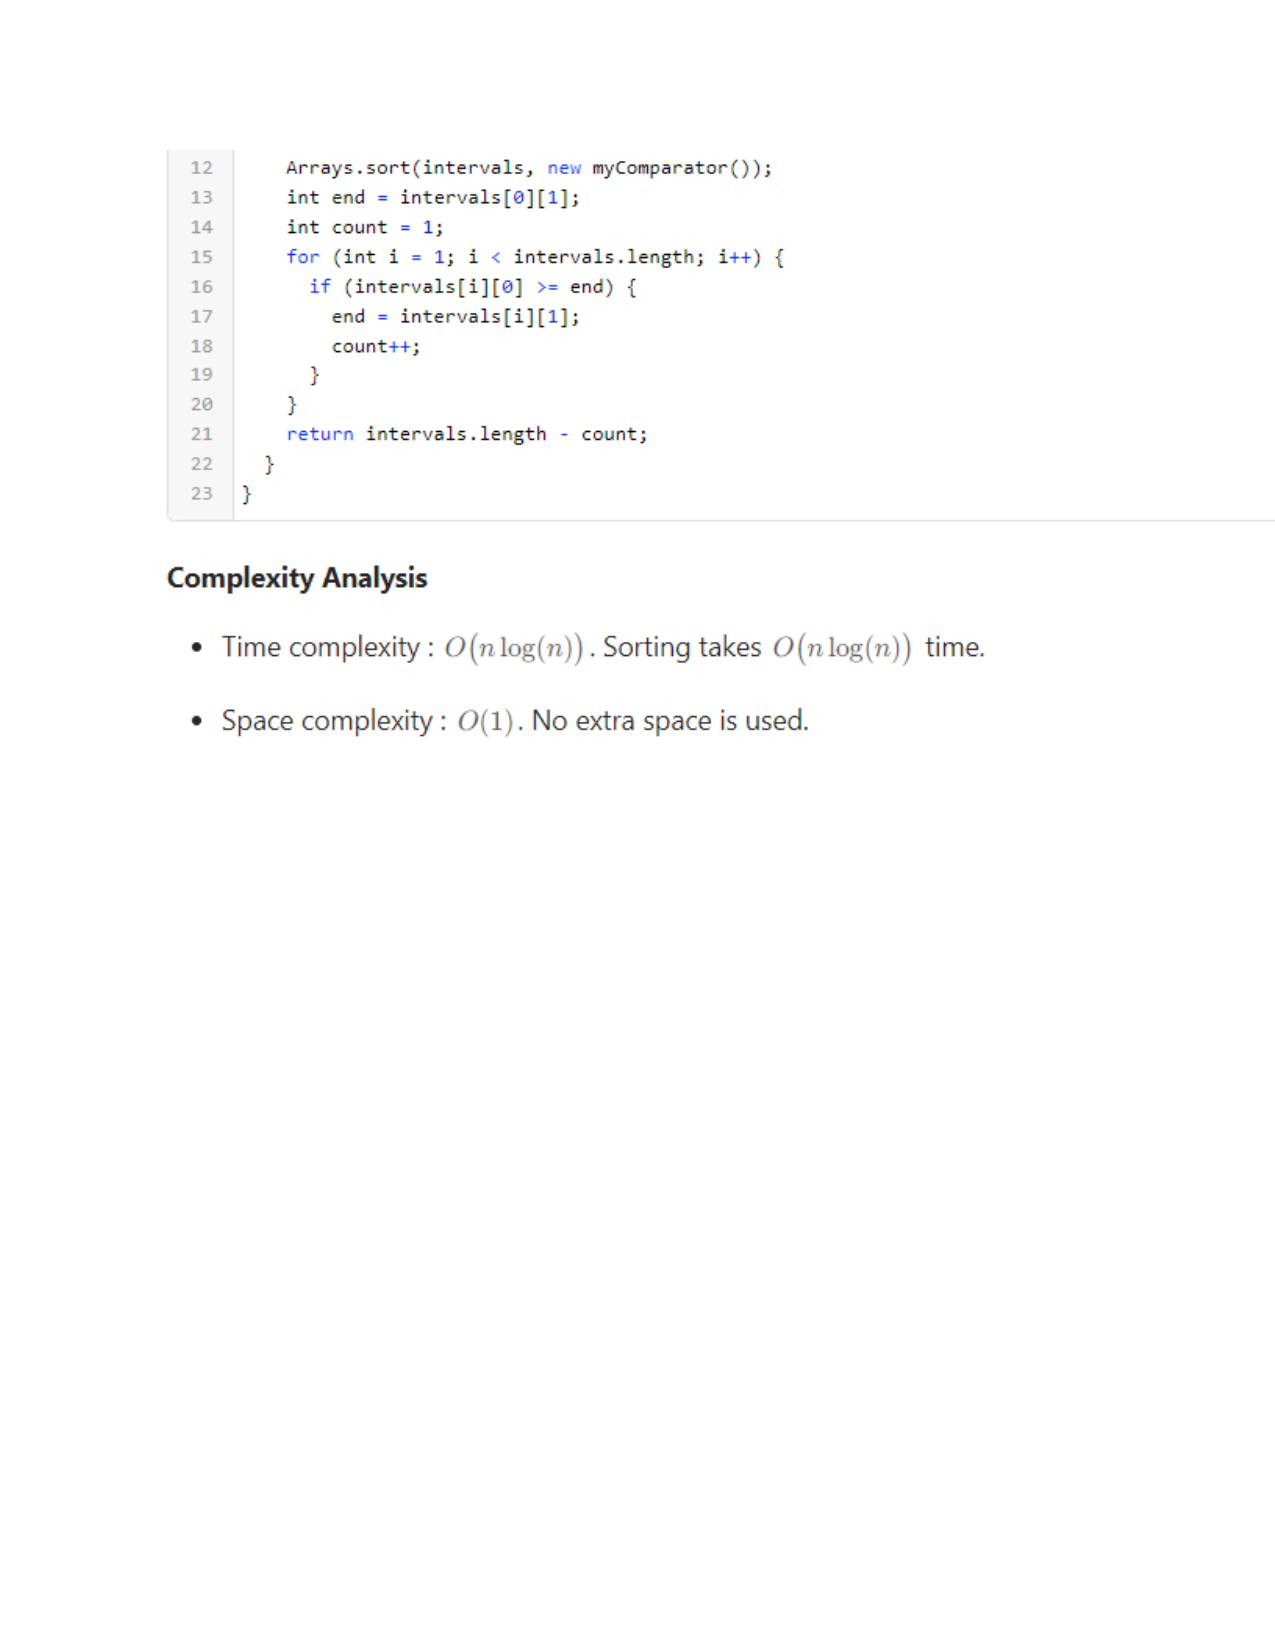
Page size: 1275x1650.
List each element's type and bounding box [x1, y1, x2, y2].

picture [150, 150, 1275, 771]
